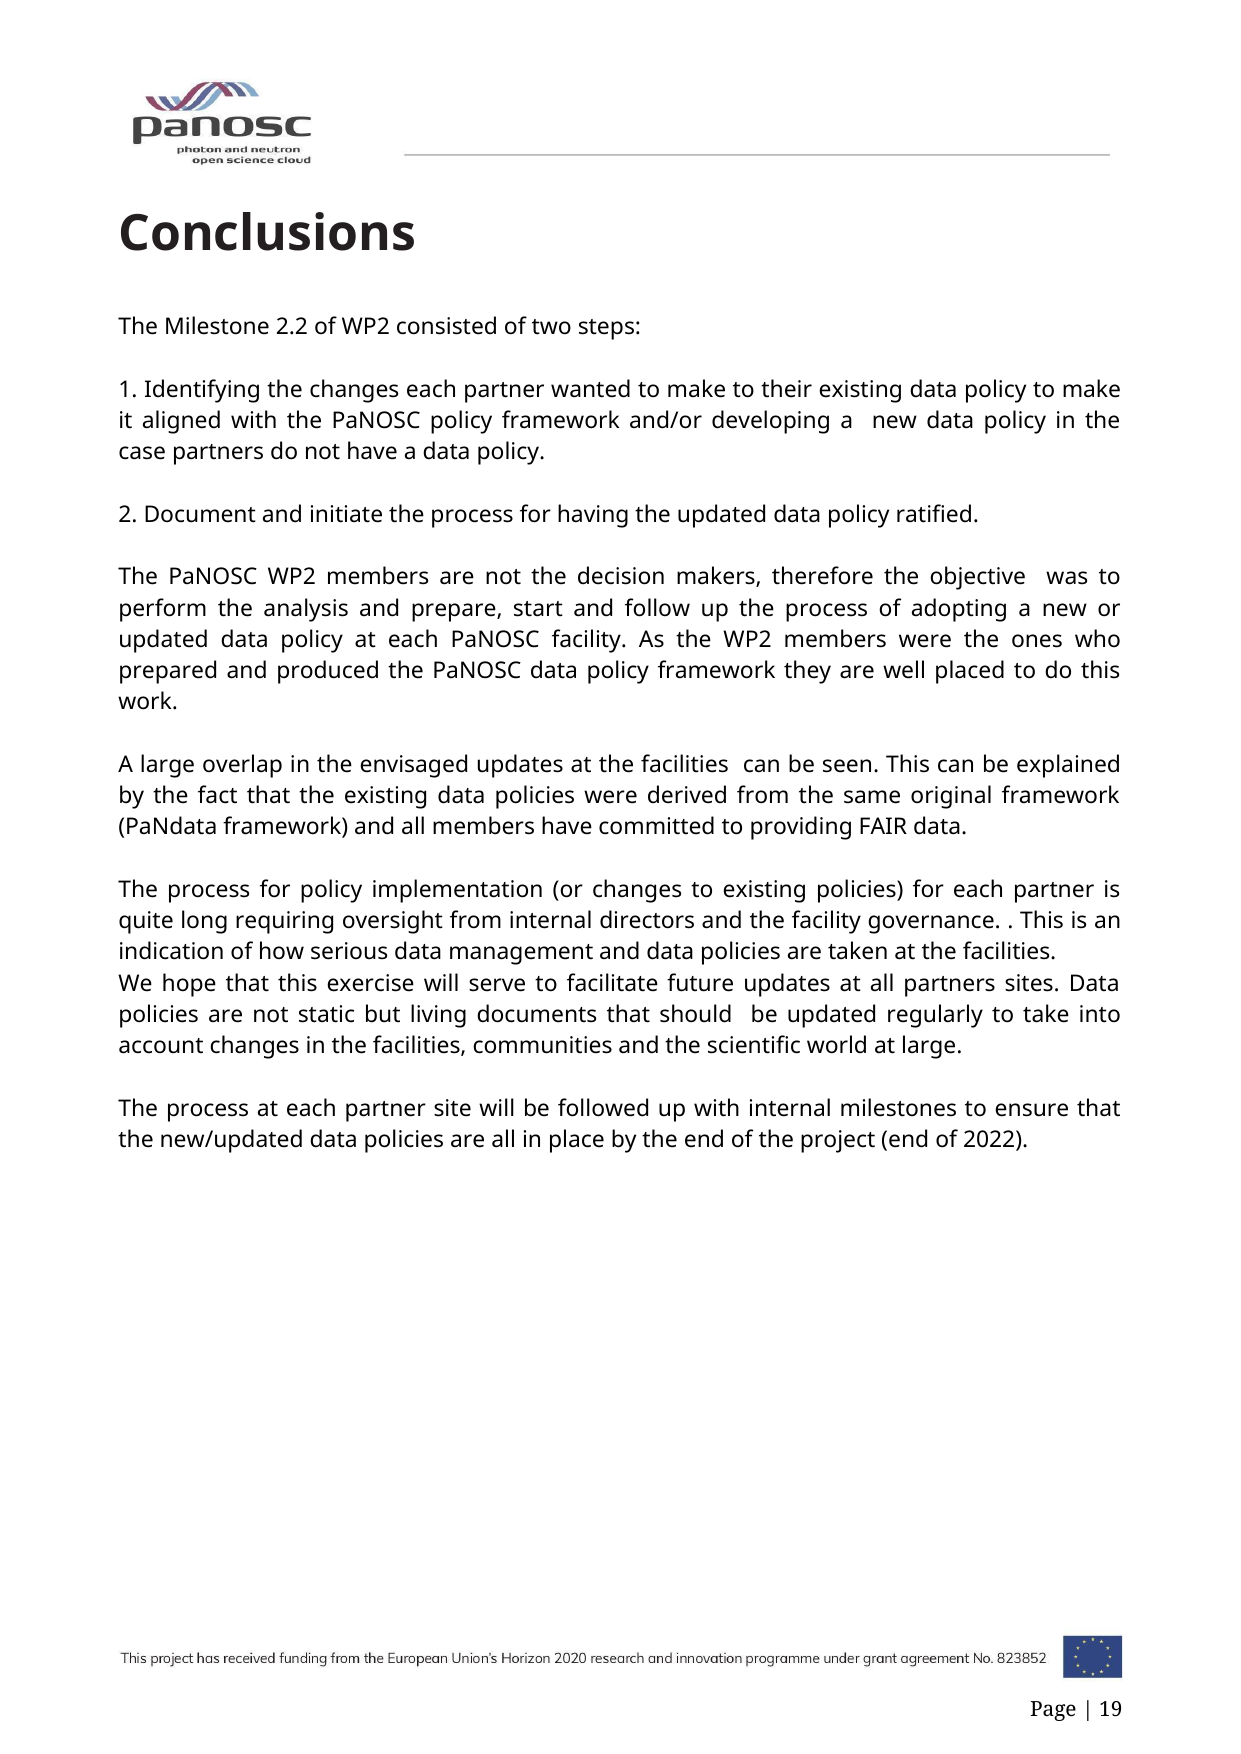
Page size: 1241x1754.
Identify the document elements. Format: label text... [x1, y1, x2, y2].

text We hope that this exercise will serve to facilitate future updates at all partners sites. Data policies are not static but living documents that should be updated regularly to take into account changes in the facilities, communities and the scientific world at large. [118, 967, 1122, 1060]
picture [118, 1619, 1123, 1695]
subtitle Conclusions [118, 197, 1122, 266]
text The process at each partner site will be followed up with internal milestones to ensure that the new/updated data policies are all in place by the end of the project (end of 2022). [118, 1092, 1122, 1154]
picture [118, 60, 1110, 193]
text The Milestone 2.2 of WP2 consisted of two steps: [118, 310, 1122, 342]
text 1. Identifying the changes each partner wanted to make to their existing data policy to make it aligned with the PaNOSC policy framework and/or developing a new data policy in the case partners do not have a data policy. [118, 373, 1122, 467]
text 2. Document and initiate the process for having the updated data policy ratified. [118, 498, 1122, 529]
text A large overlap in the envisaged updates at the facilities can be seen. This can be explained by the fact that the existing data policies were derived from the same original framework (PaNdata framework) and all members have committed to providing FAIR data. [118, 748, 1122, 842]
text The PaNOSC WP2 members are not the decision makers, therefore the objective was to perform the analysis and prepare, start and follow up the process of adopting a new or updated data policy at each PaNOSC facility. As the WP2 members were the ones who prepared and produced the PaNOSC data policy framework they are well placed to do this work. [118, 560, 1122, 717]
text The process for policy implementation (or changes to existing policies) for each partner is quite long requiring oversight from internal directors and the facility governance. . This is an indication of how serious data management and data policies are taken at the facilities. [118, 873, 1122, 967]
